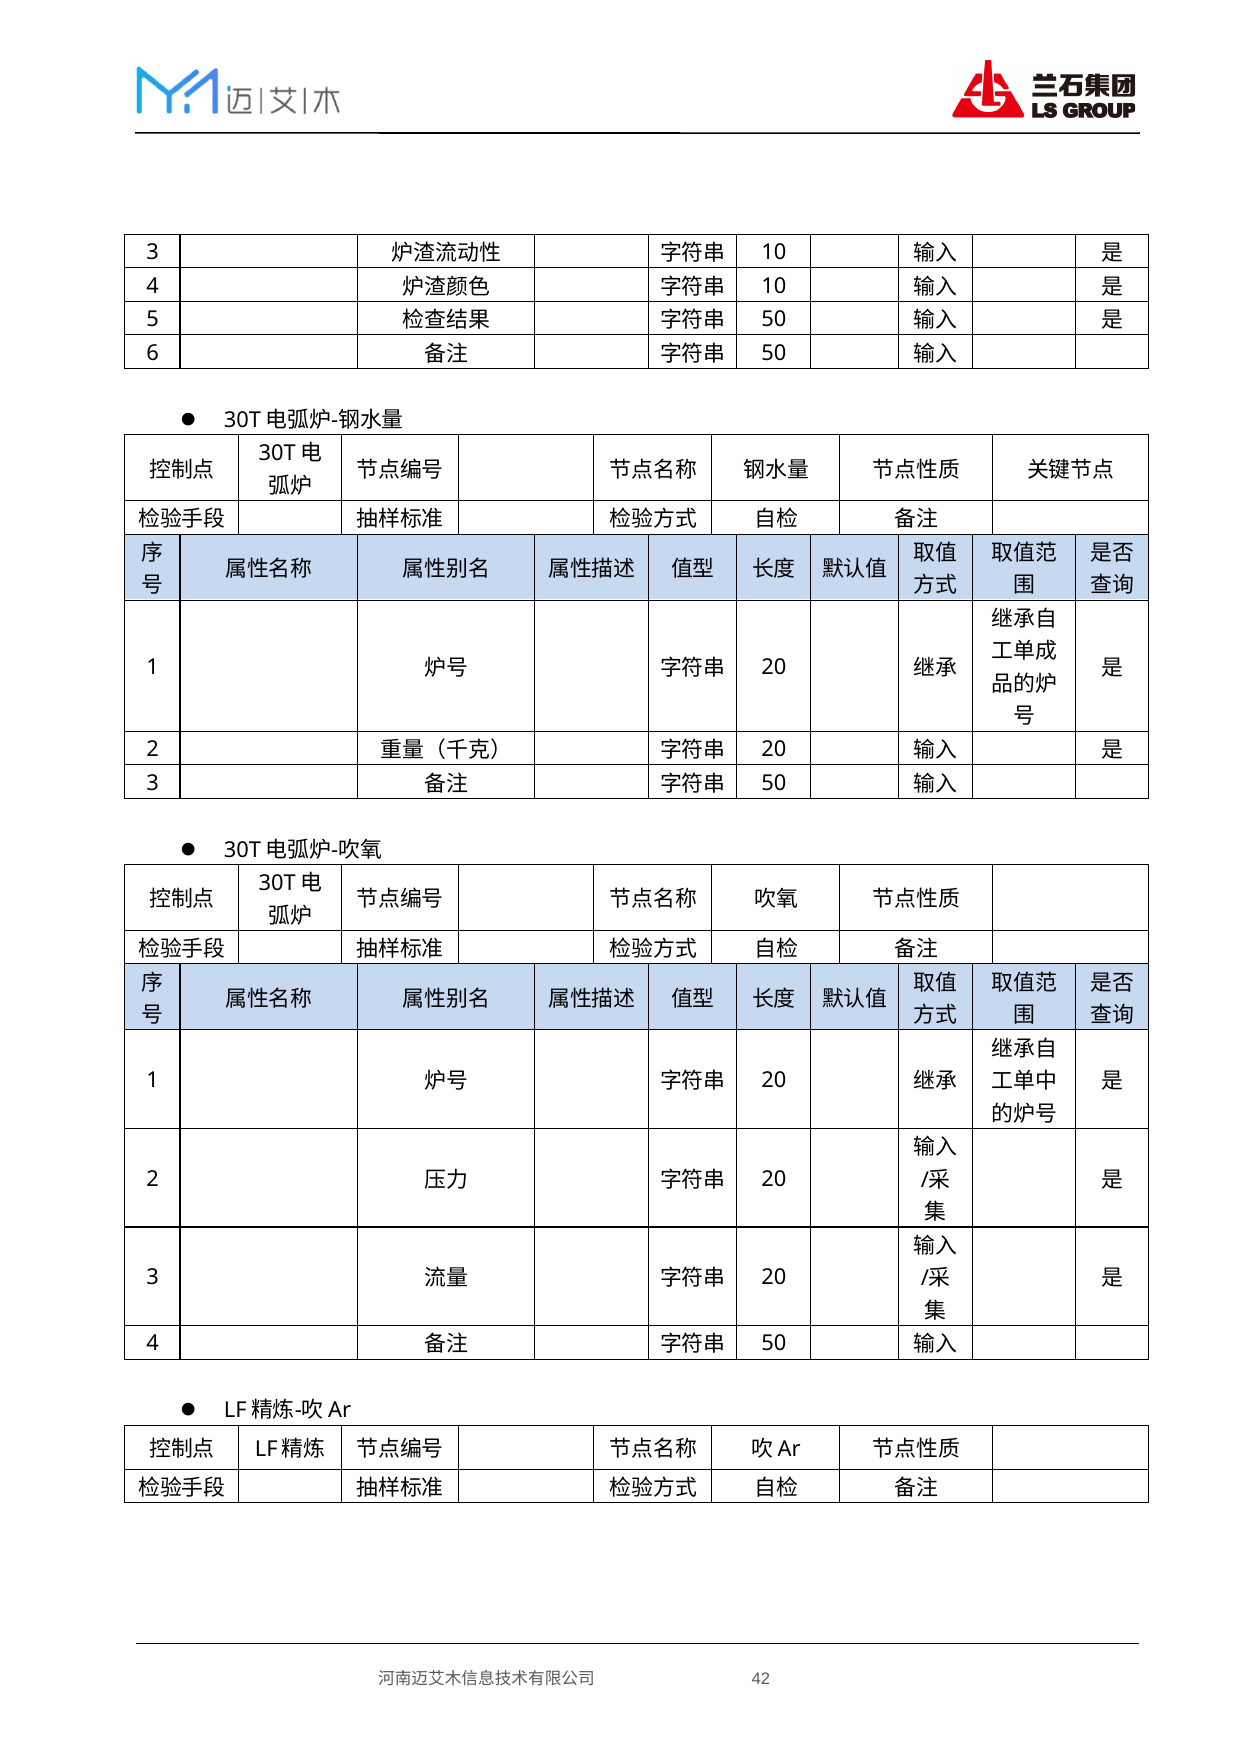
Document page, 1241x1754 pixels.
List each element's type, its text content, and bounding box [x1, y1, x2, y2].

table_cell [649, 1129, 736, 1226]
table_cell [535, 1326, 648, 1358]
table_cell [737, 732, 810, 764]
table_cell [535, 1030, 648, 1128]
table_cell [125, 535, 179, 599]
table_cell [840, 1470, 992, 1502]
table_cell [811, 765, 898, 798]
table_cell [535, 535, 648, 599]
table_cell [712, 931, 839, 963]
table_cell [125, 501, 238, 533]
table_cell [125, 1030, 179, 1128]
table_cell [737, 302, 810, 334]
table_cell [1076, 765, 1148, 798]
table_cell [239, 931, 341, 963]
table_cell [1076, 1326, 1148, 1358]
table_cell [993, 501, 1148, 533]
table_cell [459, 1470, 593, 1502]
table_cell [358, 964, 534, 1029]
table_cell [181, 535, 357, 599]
list 30T电弧炉-钢水量 [180, 401, 1137, 434]
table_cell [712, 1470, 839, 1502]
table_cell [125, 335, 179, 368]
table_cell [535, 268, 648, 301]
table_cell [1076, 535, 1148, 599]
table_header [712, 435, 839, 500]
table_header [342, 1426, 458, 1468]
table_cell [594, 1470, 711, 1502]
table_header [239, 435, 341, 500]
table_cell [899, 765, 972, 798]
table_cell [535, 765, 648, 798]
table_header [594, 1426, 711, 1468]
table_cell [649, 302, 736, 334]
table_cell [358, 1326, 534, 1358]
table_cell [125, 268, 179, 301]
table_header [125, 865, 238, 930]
list LF精炼-吹Ar [180, 1392, 1137, 1424]
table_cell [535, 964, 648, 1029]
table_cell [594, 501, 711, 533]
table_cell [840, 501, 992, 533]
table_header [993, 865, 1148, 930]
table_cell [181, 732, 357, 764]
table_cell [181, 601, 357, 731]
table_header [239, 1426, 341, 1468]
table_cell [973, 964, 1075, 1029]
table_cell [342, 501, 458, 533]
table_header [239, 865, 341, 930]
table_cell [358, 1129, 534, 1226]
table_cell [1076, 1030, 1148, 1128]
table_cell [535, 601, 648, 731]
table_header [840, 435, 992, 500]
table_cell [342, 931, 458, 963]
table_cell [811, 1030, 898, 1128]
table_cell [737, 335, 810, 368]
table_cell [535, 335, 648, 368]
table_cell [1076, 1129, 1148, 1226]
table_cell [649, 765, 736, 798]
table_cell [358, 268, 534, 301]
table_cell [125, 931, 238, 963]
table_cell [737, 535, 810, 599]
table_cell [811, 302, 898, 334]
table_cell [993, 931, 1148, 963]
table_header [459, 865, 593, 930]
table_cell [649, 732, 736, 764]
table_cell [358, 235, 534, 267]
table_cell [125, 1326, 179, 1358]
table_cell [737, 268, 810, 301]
picture [952, 60, 1136, 118]
list 30T电弧炉-吹氧 [180, 831, 1137, 864]
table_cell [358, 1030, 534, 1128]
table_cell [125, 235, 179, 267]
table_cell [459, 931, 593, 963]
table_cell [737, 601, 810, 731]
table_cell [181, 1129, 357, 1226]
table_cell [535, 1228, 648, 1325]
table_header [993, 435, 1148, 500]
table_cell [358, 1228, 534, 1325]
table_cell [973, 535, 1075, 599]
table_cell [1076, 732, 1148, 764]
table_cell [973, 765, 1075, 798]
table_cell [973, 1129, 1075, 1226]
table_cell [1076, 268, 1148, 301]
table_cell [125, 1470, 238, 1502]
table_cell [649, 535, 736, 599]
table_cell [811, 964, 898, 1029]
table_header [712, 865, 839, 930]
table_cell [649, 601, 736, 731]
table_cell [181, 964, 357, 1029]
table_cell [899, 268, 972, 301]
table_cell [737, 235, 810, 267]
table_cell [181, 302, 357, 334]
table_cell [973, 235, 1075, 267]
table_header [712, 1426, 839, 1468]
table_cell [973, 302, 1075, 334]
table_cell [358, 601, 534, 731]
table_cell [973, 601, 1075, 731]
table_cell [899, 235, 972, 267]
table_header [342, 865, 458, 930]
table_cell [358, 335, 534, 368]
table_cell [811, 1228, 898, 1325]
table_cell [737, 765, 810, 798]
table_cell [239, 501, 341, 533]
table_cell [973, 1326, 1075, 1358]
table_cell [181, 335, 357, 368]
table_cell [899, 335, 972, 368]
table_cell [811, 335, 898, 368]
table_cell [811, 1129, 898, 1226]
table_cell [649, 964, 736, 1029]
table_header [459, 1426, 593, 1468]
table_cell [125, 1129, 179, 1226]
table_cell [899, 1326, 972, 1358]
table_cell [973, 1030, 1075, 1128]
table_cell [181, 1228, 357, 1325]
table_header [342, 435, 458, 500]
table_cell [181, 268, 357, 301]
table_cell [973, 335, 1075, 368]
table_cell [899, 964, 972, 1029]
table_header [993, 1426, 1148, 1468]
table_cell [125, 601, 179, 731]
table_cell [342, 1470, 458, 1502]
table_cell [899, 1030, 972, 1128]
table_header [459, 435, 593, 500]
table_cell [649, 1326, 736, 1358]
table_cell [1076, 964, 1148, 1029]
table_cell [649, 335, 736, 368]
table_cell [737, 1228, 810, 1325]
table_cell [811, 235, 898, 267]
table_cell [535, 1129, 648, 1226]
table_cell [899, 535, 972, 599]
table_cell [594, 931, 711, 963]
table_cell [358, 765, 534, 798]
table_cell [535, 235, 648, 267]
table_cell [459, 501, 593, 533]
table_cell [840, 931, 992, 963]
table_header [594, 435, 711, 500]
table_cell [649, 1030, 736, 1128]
picture [135, 65, 343, 118]
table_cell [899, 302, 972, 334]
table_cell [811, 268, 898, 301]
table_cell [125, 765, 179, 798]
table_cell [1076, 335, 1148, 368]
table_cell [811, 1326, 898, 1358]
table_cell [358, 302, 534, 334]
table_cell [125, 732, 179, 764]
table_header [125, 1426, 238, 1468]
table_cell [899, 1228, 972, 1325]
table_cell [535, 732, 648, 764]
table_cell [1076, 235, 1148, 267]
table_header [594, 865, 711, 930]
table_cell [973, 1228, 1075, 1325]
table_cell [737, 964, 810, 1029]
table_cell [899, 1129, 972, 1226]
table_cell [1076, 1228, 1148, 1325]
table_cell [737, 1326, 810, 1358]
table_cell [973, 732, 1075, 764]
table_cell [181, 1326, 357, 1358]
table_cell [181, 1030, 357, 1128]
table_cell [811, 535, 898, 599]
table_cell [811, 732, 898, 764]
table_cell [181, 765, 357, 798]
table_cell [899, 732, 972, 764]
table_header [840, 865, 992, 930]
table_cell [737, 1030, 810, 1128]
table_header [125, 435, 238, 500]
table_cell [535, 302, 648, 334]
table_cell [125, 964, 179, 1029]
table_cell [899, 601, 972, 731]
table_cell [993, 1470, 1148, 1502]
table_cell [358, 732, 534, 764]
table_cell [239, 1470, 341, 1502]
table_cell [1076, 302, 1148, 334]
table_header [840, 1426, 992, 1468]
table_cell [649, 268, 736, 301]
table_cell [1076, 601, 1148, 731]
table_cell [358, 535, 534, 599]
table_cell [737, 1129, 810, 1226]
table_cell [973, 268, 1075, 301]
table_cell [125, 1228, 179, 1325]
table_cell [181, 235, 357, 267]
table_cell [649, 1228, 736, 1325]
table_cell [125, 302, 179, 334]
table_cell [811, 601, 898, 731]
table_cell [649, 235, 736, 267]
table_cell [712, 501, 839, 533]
